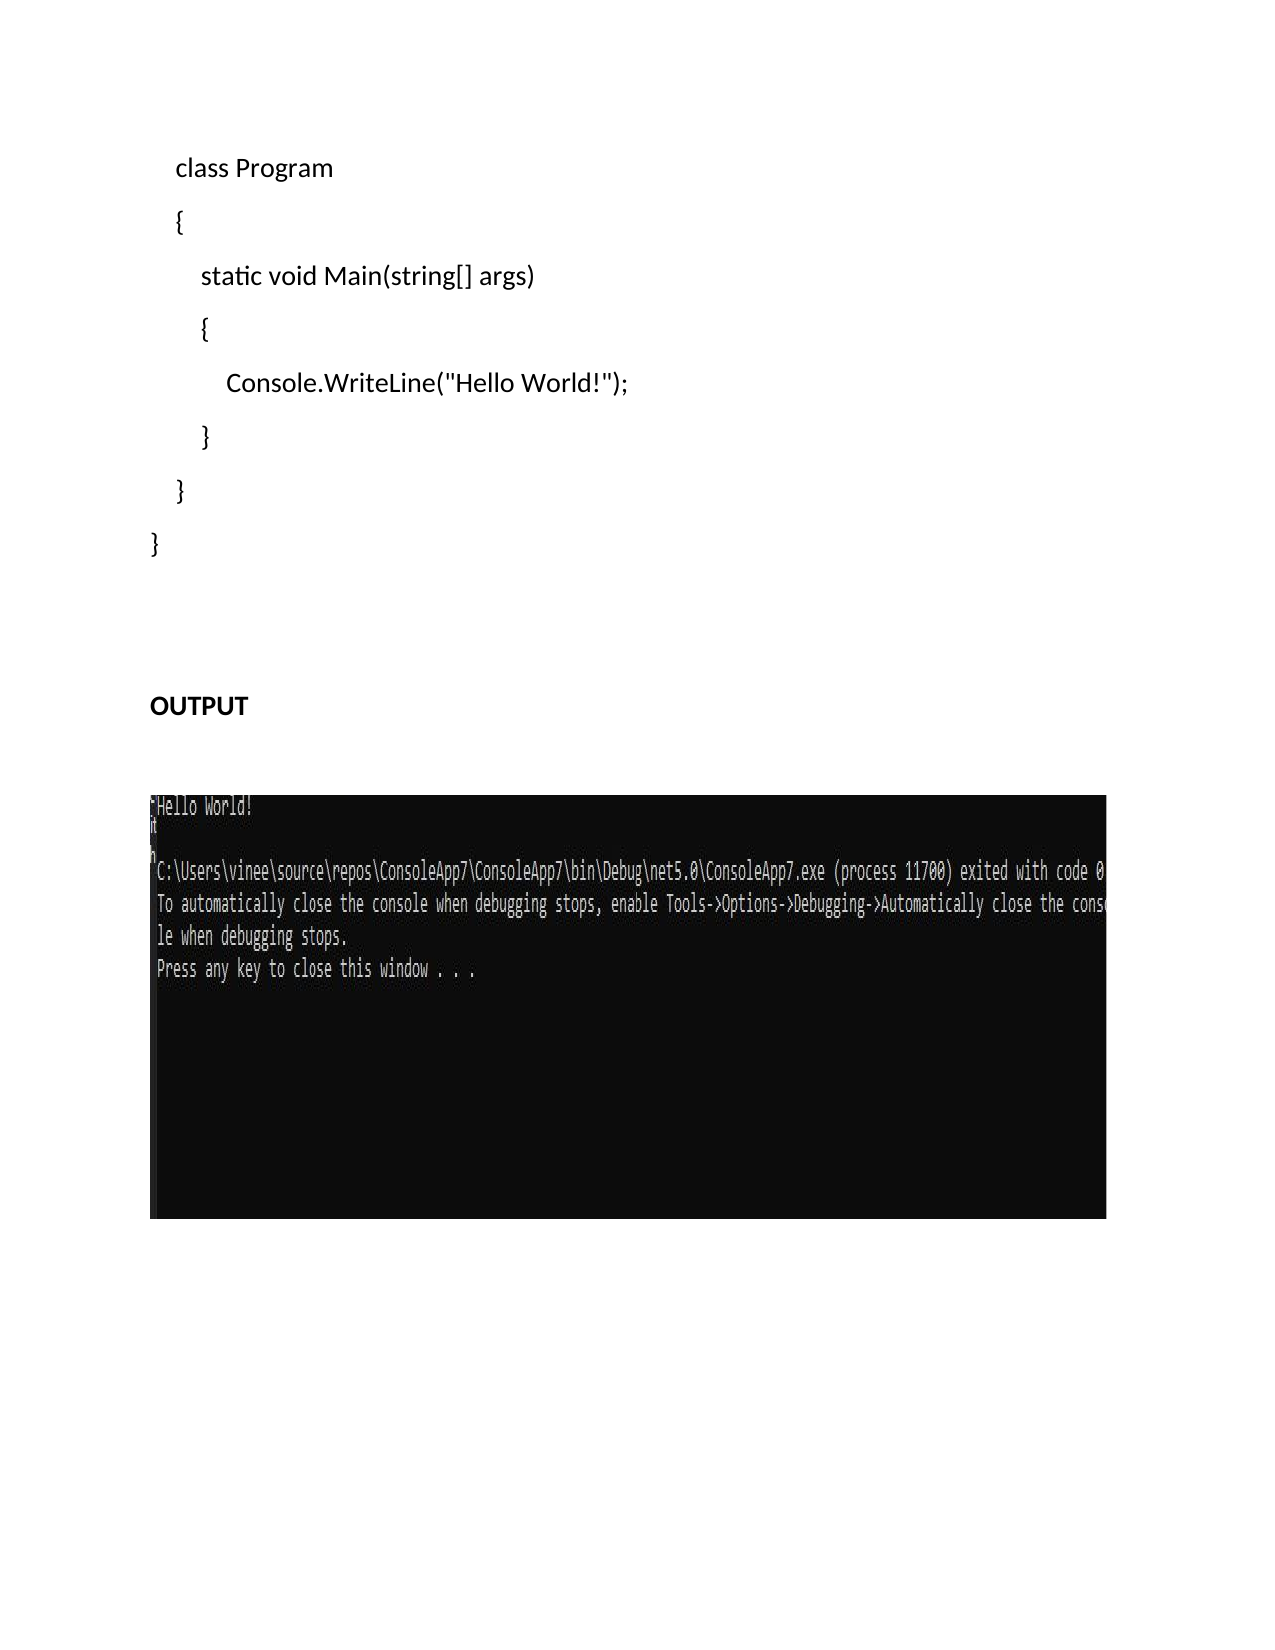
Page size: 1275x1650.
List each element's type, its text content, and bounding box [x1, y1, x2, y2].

text } [150, 526, 1125, 561]
picture [150, 795, 1107, 1219]
text static void Main(string[] args) [150, 257, 1125, 292]
text } [150, 472, 1125, 507]
text Console.WriteLine("Hello World!"); [150, 365, 1125, 399]
text { [150, 311, 1125, 346]
text OUTPUT [150, 687, 1125, 722]
text } [150, 419, 1125, 453]
text class Program [150, 150, 1125, 184]
text { [150, 204, 1125, 238]
